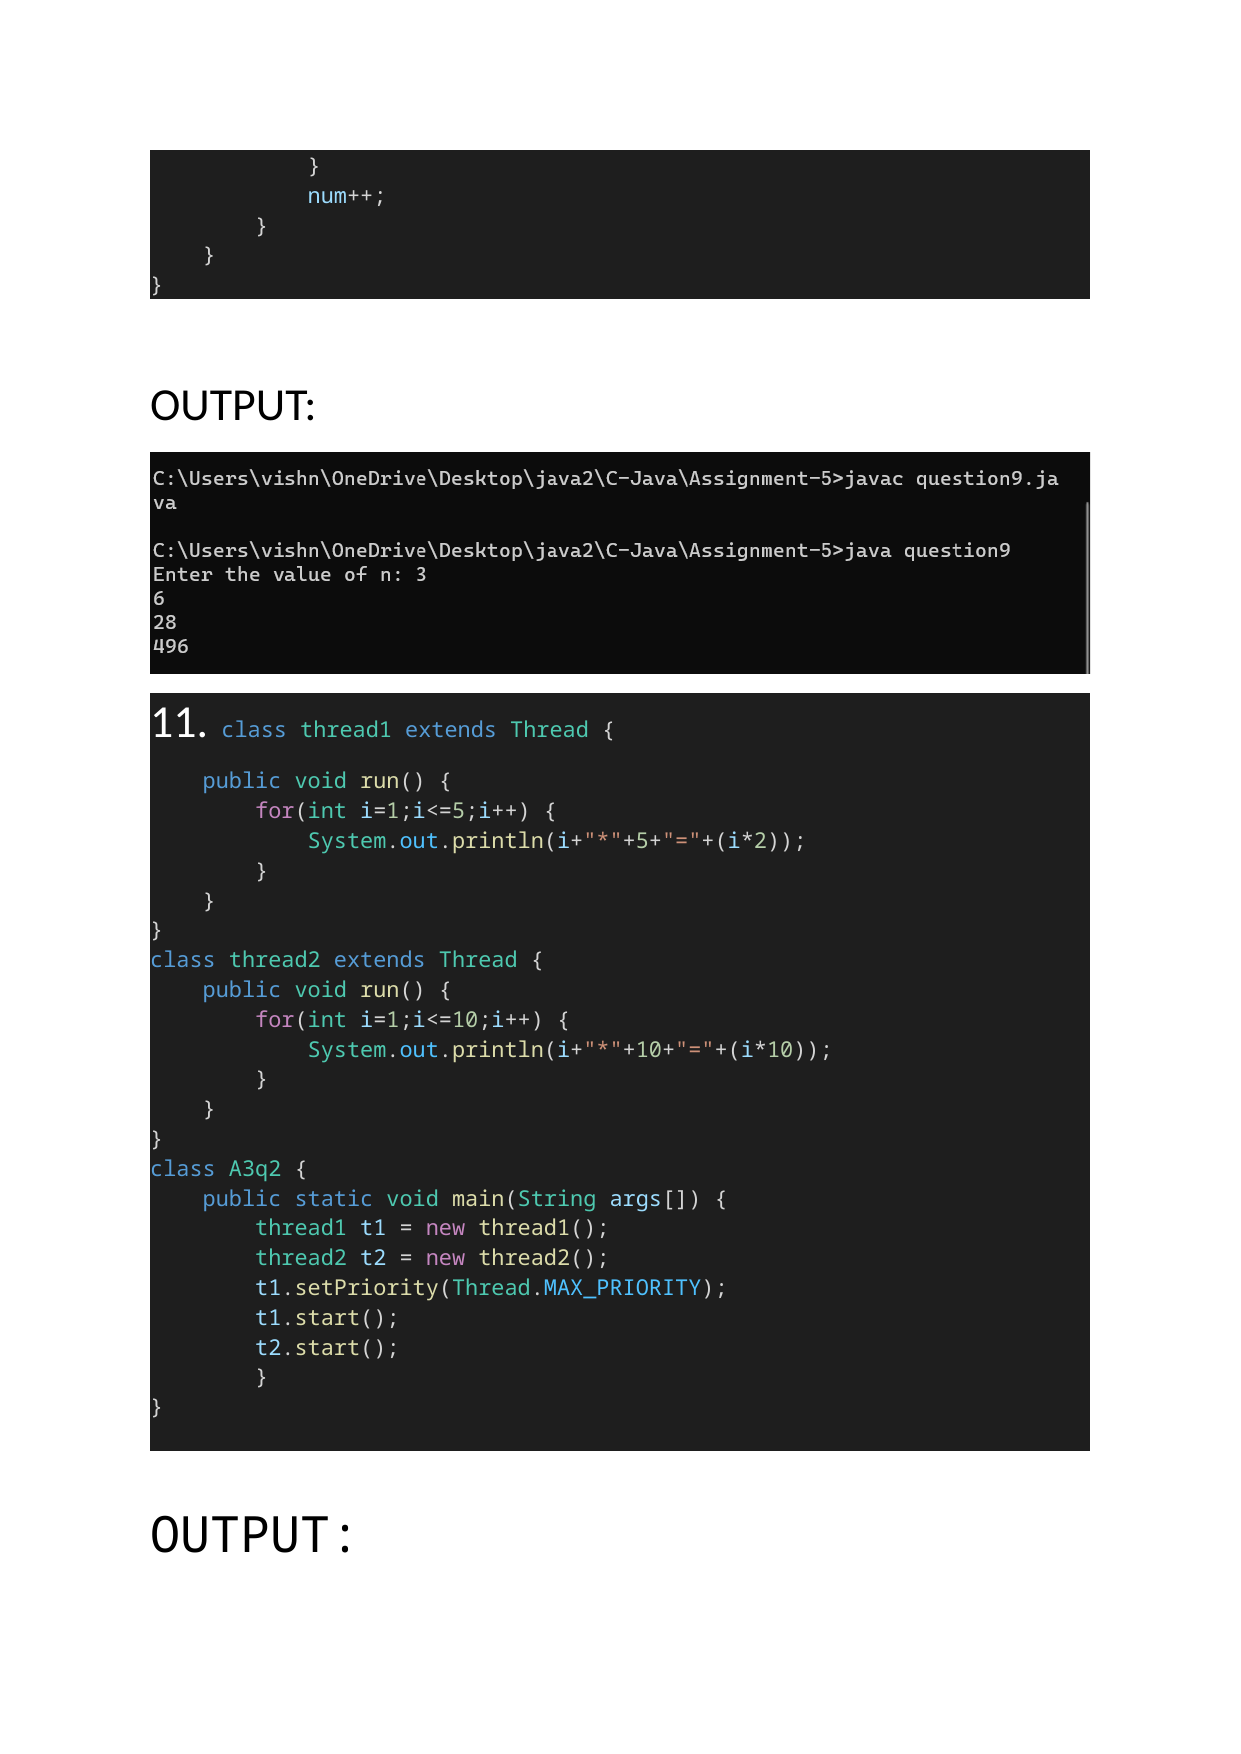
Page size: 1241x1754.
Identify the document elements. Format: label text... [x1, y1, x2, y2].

text t1.setPriority(Thread.MAX_PRIORITY); [150, 1272, 1090, 1302]
text for(int i=1;i<=10;i++) { [150, 1004, 1090, 1034]
text } [150, 209, 1090, 239]
text public void run() { [150, 766, 1090, 795]
text } [150, 1123, 1090, 1153]
text public void run() { [150, 974, 1090, 1004]
text } [150, 914, 1090, 944]
text } [150, 1063, 1090, 1093]
text System.out.println(i+"*"+10+"="+(i*10)); [150, 1034, 1090, 1063]
text for(int i=1;i<=5;i++) { [150, 795, 1090, 825]
text num++; [150, 180, 1090, 209]
text public static void main(String args[]) { [150, 1183, 1090, 1212]
text } [150, 269, 1090, 299]
text OUTPUT: [150, 1499, 1090, 1568]
text } [150, 1361, 1090, 1391]
text thread1 t1 = new thread1(); [150, 1212, 1090, 1242]
text } [150, 1391, 1090, 1421]
text } [150, 885, 1090, 914]
text thread2 t2 = new thread2(); [150, 1242, 1090, 1272]
text } [150, 1093, 1090, 1123]
text OUTPUT: [150, 376, 1090, 432]
picture [150, 452, 1091, 674]
text } [150, 150, 1090, 180]
text 11. class thread1 extends Thread { [150, 693, 1090, 749]
text t2.start(); [150, 1332, 1090, 1361]
text } [150, 855, 1090, 885]
text } [150, 239, 1090, 269]
text t1.start(); [150, 1302, 1090, 1332]
text class A3q2 { [150, 1153, 1090, 1183]
text class thread2 extends Thread { [150, 944, 1090, 974]
text System.out.println(i+"*"+5+"="+(i*2)); [150, 825, 1090, 855]
